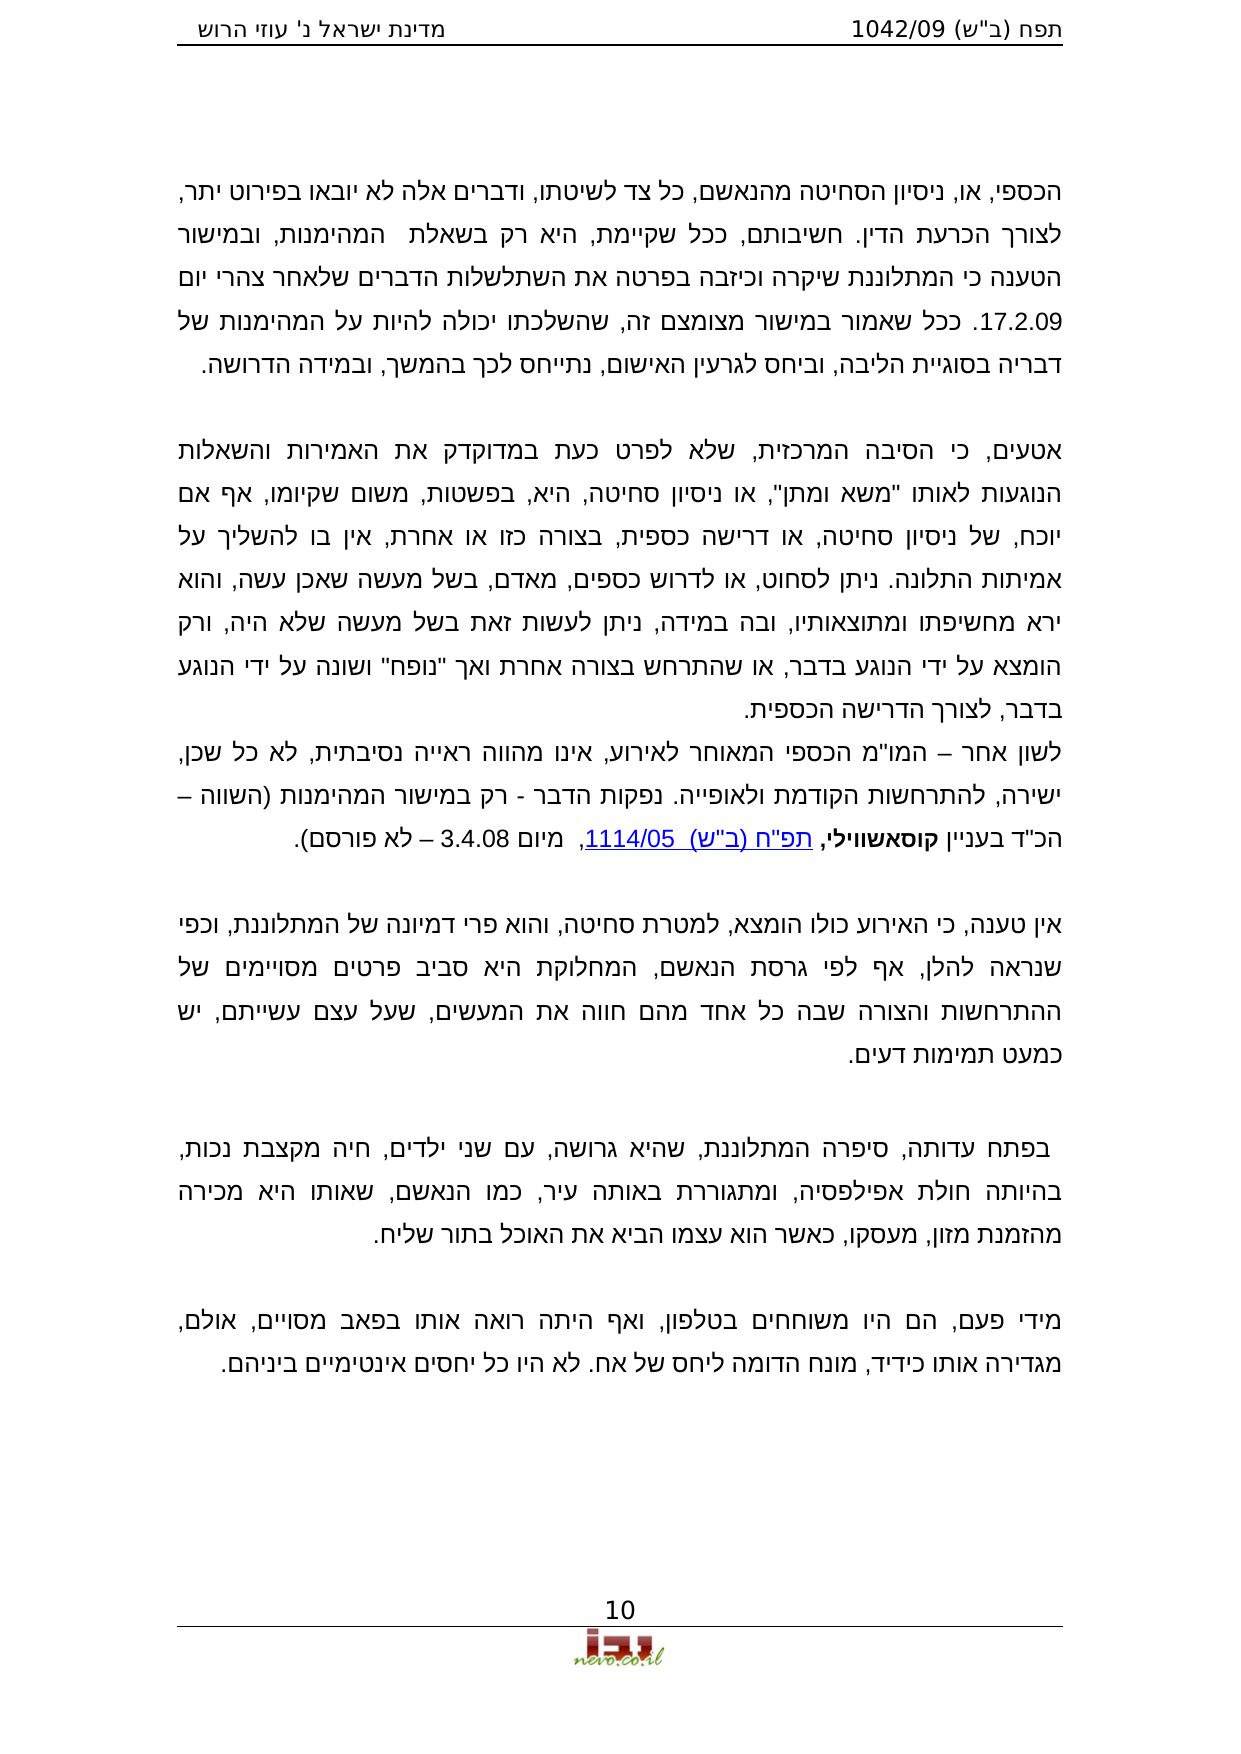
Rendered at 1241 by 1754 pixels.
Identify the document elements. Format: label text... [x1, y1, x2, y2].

text לשון אחר – המו"מ הכספי המאוחר לאירוע, אינו מהווה ראייה נסיבתית, לא כל שכן, ישירה, להתרחשות הקודמת ולאופייה. נפקות הדבר - רק במישור המהימנות (השווה – הכ"ד בעניין קוסאשווילי, תפ"ח (ב"ש) 1114/05, מיום 3.4.08 – לא פורסם). [177, 738, 1063, 853]
text מידי פעם, הם היו משוחחים בטלפון, ואף היתה רואה אותו בפאב מסויים, אולם, מגדירה אותו כידיד, מונח הדומה ליחס של אח. לא היו כל יחסים אינטימיים ביניהם. [177, 1306, 1063, 1378]
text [177, 177, 1063, 378]
picture [574, 1628, 666, 1667]
text אין טענה, כי האירוע כולו הומצא, למטרת סחיטה, והוא פרי דמיונה של המתלוננת, וכפי שנראה להלן, אף לפי גרסת הנאשם, המחלוקת היא סביב פרטים מסויימים של ההתרחשות והצורה שבה כל אחד מהם חווה את המעשים, שעל עצם עשייתם, יש כמעט תמימות דעים. [177, 910, 1063, 1068]
text בפתח עדותה, סיפרה המתלוננת, שהיא גרושה, עם שני ילדים, חיה מקצבת נכות, בהיותה חולת אפילפסיה, ומתגוררת באותה עיר, כמו הנאשם, שאותו היא מכירה מהזמנת מזון, מעסקו, כאשר הוא עצמו הביא את האוכל בתור שליח. [177, 1134, 1063, 1249]
text אטעים, כי הסיבה המרכזית, שלא לפרט כעת במדוקדק את האמירות והשאלות הנוגעות לאותו "משא ומתן", או ניסיון סחיטה, היא, בפשטות, משום שקיומו, אף אם יוכח, של ניסיון סחיטה, או דרישה כספית, בצורה כזו או אחרת, אין בו להשליך על אמיתות התלונה. ניתן לסחוט, או לדרוש כספים, מאדם, בשל מעשה שאכן עשה, והוא ירא מחשיפתו ומתוצאותיו, ובה במידה, ניתן לעשות זאת בשל מעשה שלא היה, ורק הומצא על ידי הנוגע בדבר, או שהתרחש בצורה אחרת ואך "נופח" ושונה על ידי הנוגע בדבר, לצורך הדרישה הכספית. [177, 436, 1063, 723]
